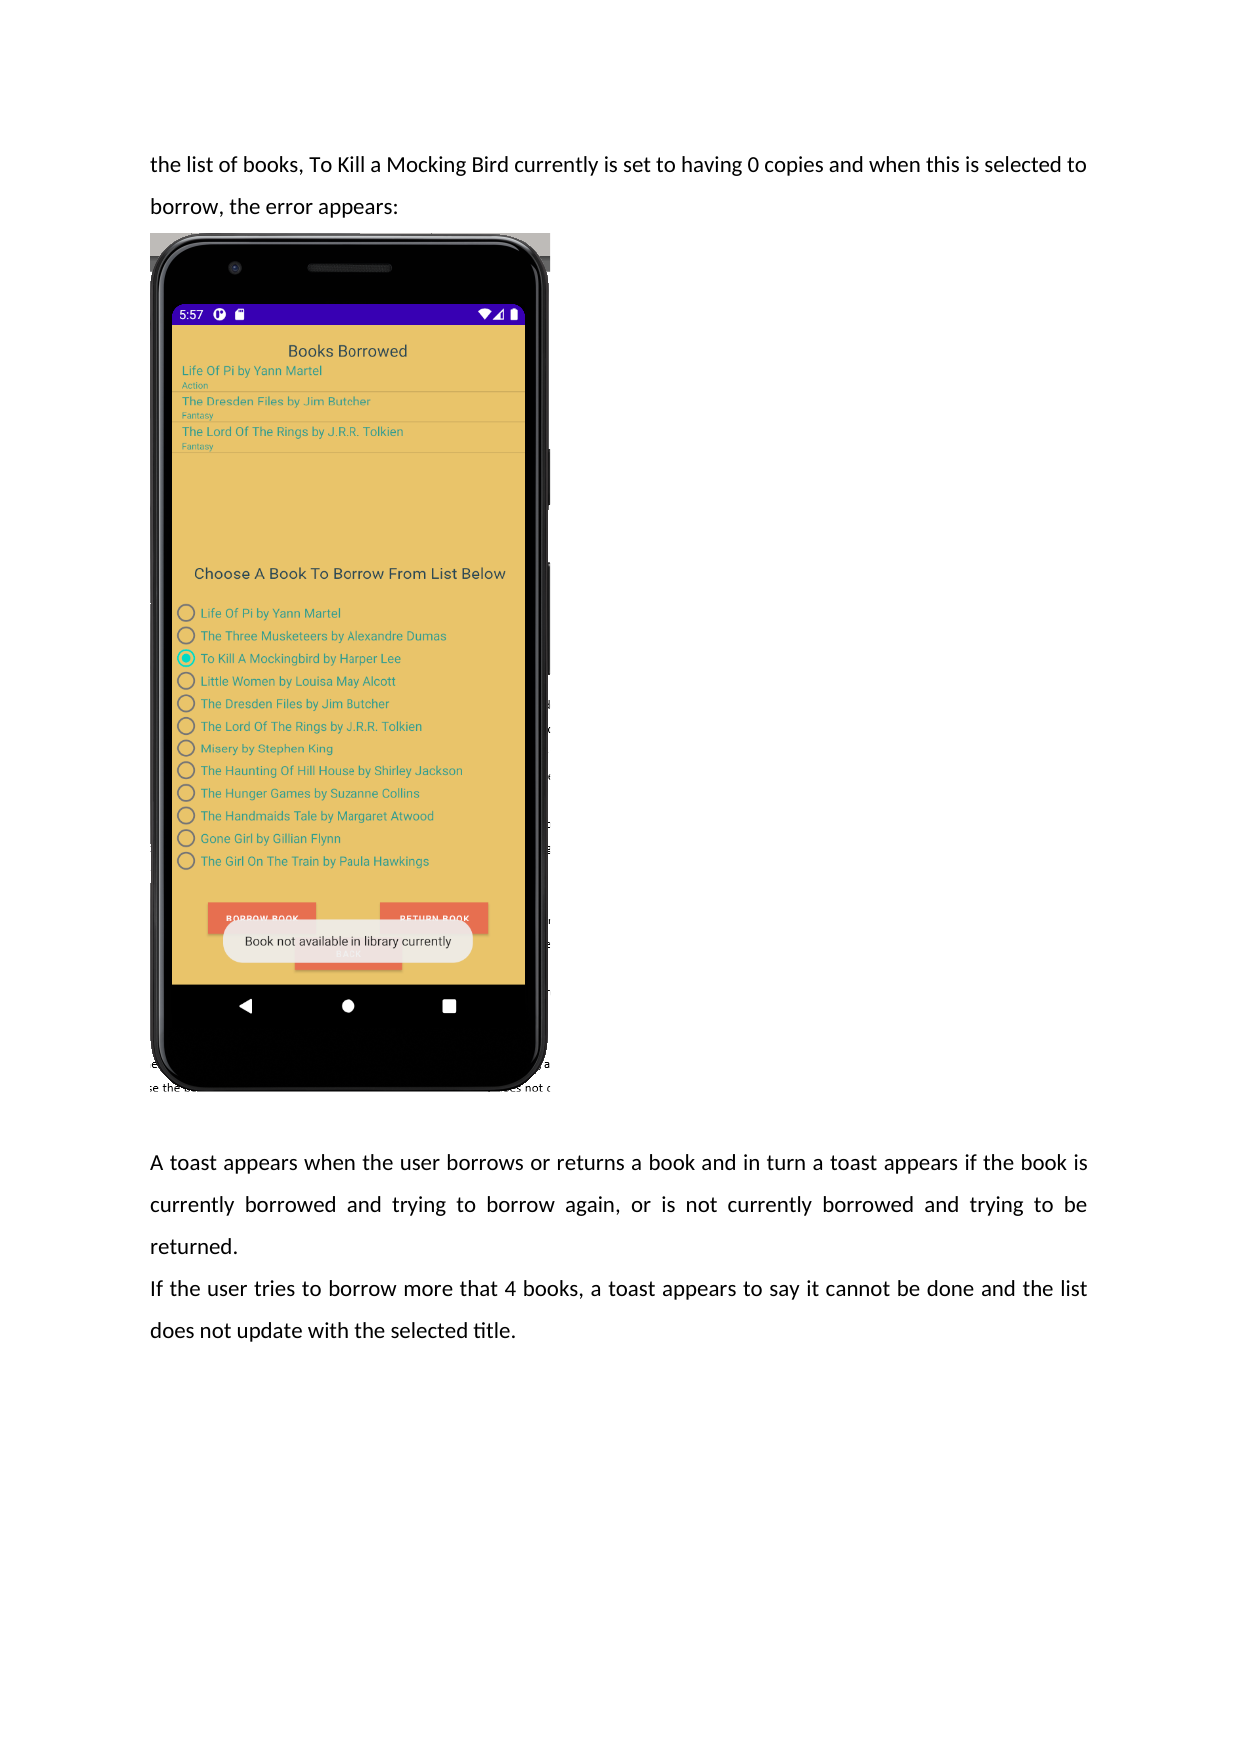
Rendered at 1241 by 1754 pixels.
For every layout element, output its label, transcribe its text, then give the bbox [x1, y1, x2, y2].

text A toast appears when the user borrows or returns a book and in turn a toast appears if the book is currently borrowed and trying to borrow again, or is not currently borrowed and trying to be returned. [150, 1148, 1090, 1260]
picture [150, 233, 551, 1092]
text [150, 150, 1090, 220]
text If the user tries to borrow more that 4 books, a toast appears to say it cannot be done and the list does not update with the selected title. [150, 1274, 1090, 1344]
